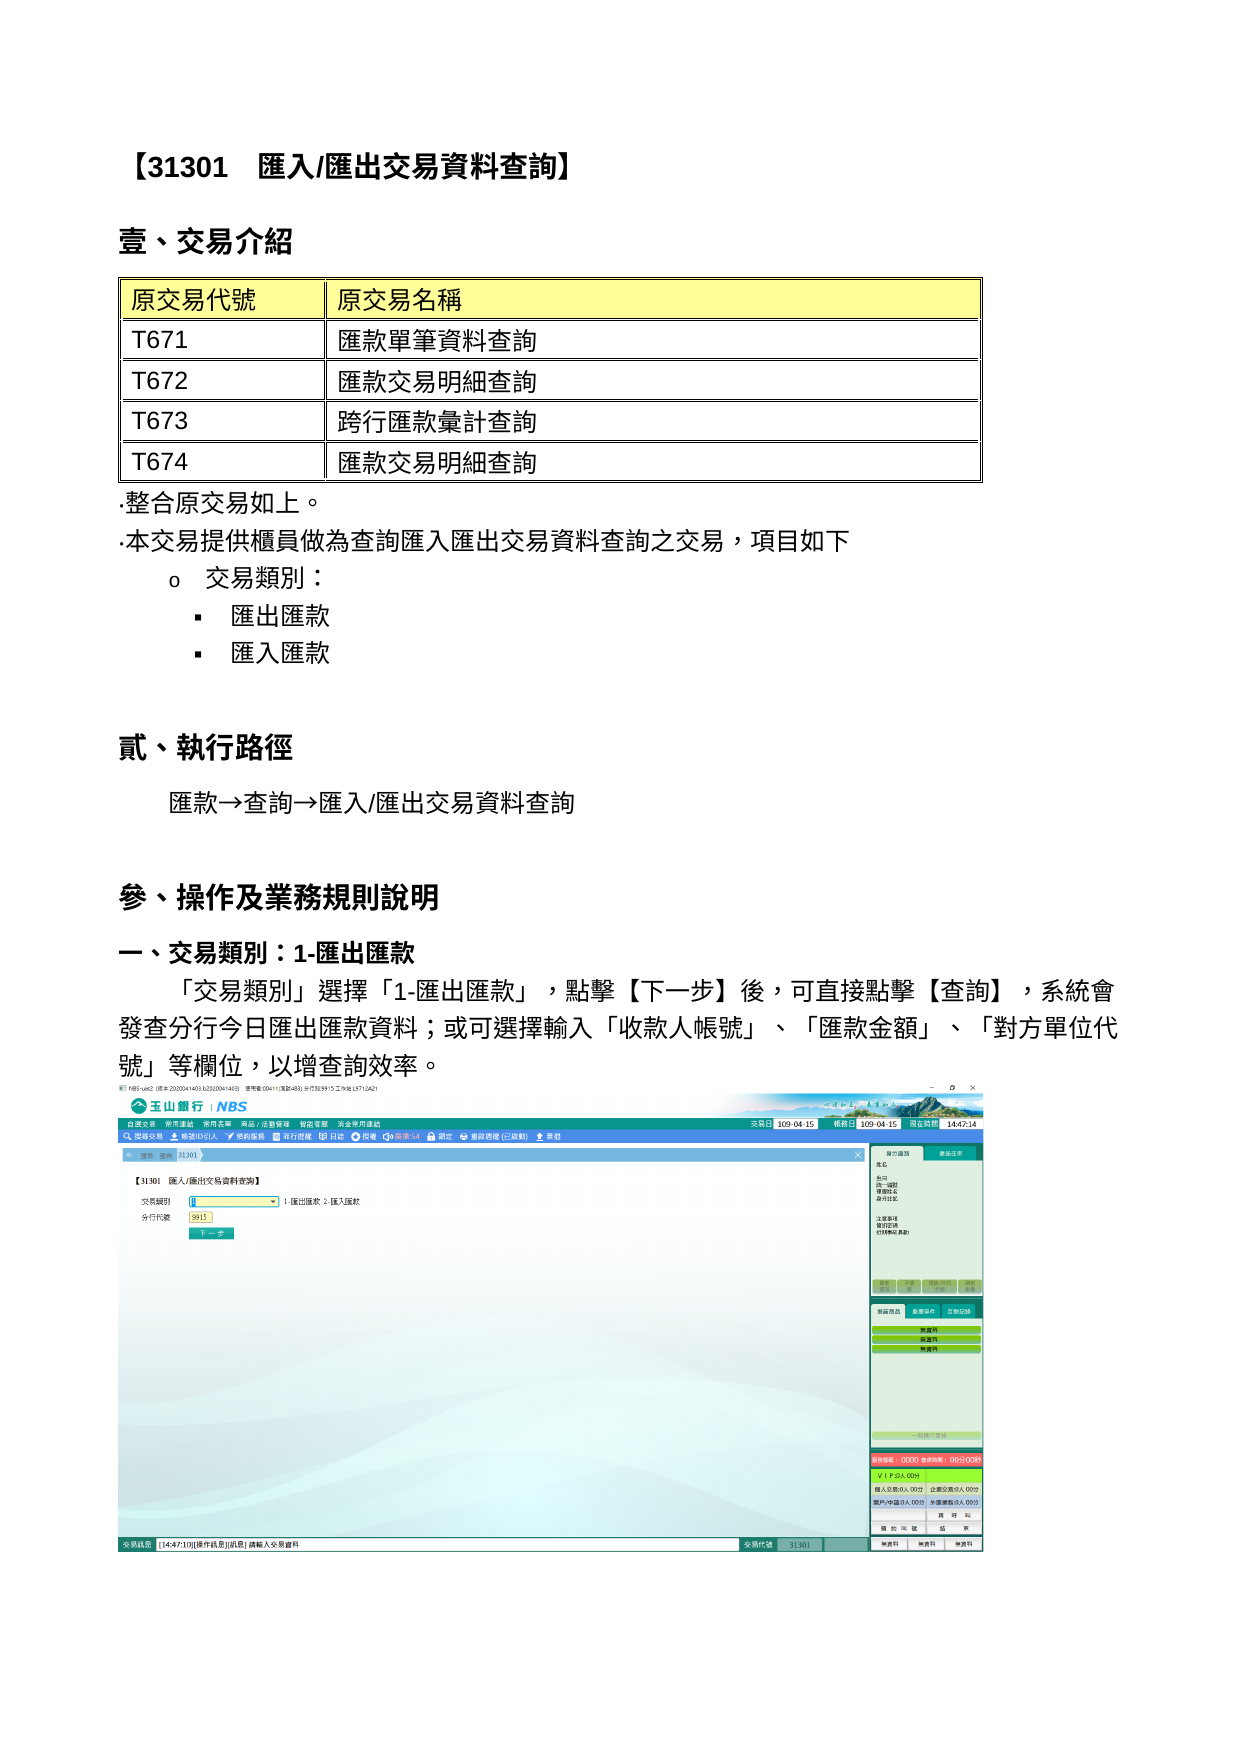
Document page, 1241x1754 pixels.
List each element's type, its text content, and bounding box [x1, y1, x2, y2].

table_cell 匯款交易明細查詢 [326, 358, 982, 399]
text 一、交易類別：1-匯出匯款 [118, 933, 1122, 971]
table_cell T672 [120, 358, 326, 399]
table_cell T671 [121, 318, 324, 358]
text ‧本交易提供櫃員做為查詢匯入匯出交易資料查詢之交易，項目如下 [118, 521, 1122, 558]
table_cell 跨行匯款彙計查詢 [326, 399, 982, 439]
table_cell 匯款交易明細查詢 [326, 440, 980, 480]
list 匯款→查詢→匯入/匯出交易資料查詢 [168, 783, 1122, 821]
table_header 原交易代號 [120, 278, 326, 318]
list 交易類別： [168, 558, 1122, 596]
table_cell T674 [121, 440, 326, 480]
table_cell 匯款單筆資料查詢 [327, 318, 980, 358]
text 壹、交易介紹 [118, 202, 1122, 277]
text 參、操作及業務規則說明 [118, 858, 1122, 933]
text 「交易類別」選擇「1-匯出匯款」，點擊【下一步】後，可直接點擊【查詢】，系統會發查分行今日匯出匯款資料；或可選擇輸入「收款人帳號」、「匯款金額」、「對方單位代號」等欄位，以增查詢效率。 [118, 971, 1122, 1083]
text ‧整合原交易如上。 [118, 483, 1122, 521]
picture [118, 1083, 984, 1552]
table_header 原交易名稱 [326, 280, 980, 318]
text 【31301 匯入/匯出交易資料查詢】 [118, 127, 1122, 202]
text 貳、執行路徑 [118, 708, 1122, 783]
list 匯入匯款 [193, 633, 1122, 671]
list 匯出匯款 [193, 596, 1122, 633]
table_cell T673 [120, 399, 326, 439]
